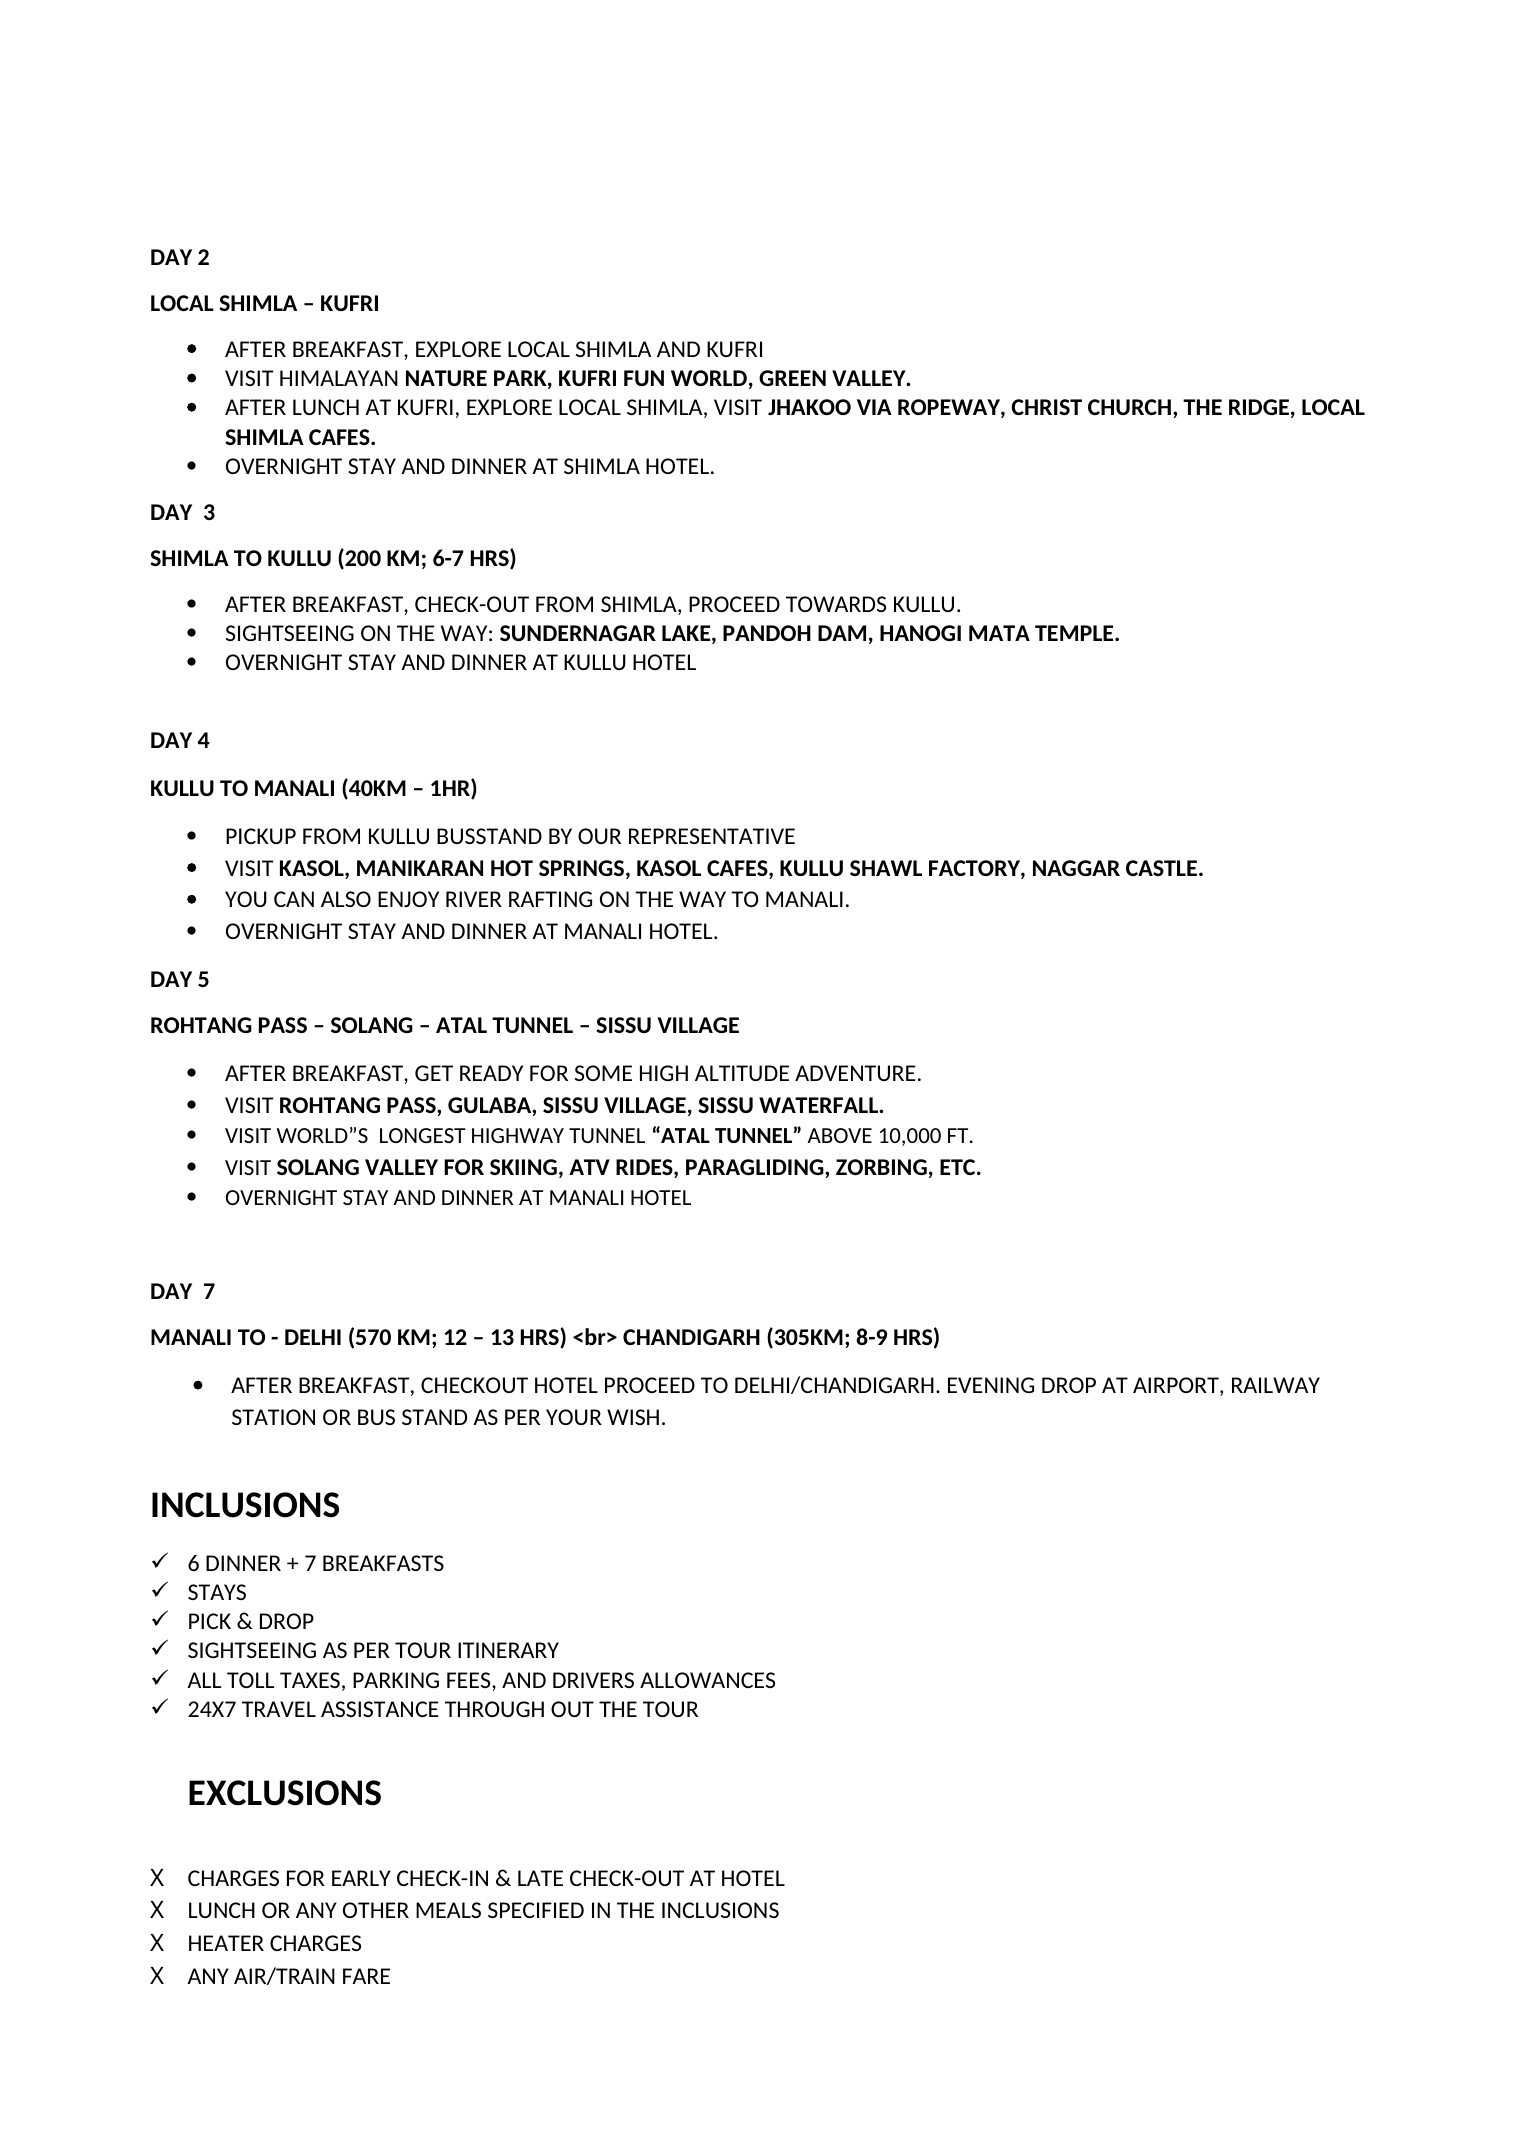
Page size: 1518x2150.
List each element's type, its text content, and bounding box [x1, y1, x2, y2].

text INCLUSIONS [150, 1481, 1368, 1527]
text DAY 5 [150, 964, 1368, 993]
list EXCLUSIONS [187, 1769, 1368, 1815]
list AFTER BREAKFAST, EXPLORE LOCAL SHIMLA AND KUFRI [187, 334, 1368, 363]
list VISIT WORLD”S LONGEST HIGHWAY TUNNEL “ATAL TUNNEL” ABOVE 10,000 FT. [187, 1121, 1368, 1149]
list SIGHTSEEING AS PER TOUR ITINERARY [150, 1635, 1368, 1665]
list ANY AIR/TRAIN FARE [150, 1958, 1368, 1991]
list OVERNIGHT STAY AND DINNER AT SHIMLA HOTEL. [187, 451, 1368, 480]
list 24X7 TRAVEL ASSISTANCE THROUGH OUT THE TOUR [150, 1694, 1368, 1723]
text DAY 2 [150, 242, 1368, 271]
list VISIT ROHTANG PASS, GULABA, SISSU VILLAGE, SISSU WATERFALL. [187, 1090, 1368, 1119]
list CHARGES FOR EARLY CHECK-IN & LATE CHECK-OUT AT HOTEL [150, 1861, 1368, 1893]
text KULLU TO MANALI (40KM – 1HR) [150, 773, 1368, 802]
list STAYS [150, 1577, 1368, 1606]
list AFTER LUNCH AT KUFRI, EXPLORE LOCAL SHIMLA, VISIT JHAKOO VIA ROPEWAY, CHRIST CHURCH, THE RIDGE, LOCAL SHIMLA CAFES. [187, 392, 1368, 451]
list PICK & DROP [150, 1606, 1368, 1635]
list AFTER BREAKFAST, CHECK-OUT FROM SHIMLA, PROCEED TOWARDS KULLU. [187, 589, 1368, 618]
list OVERNIGHT STAY AND DINNER AT MANALI HOTEL [187, 1183, 1368, 1211]
list YOU CAN ALSO ENJOY RIVER RAFTING ON THE WAY TO MANALI. [187, 884, 1368, 913]
list PICKUP FROM KULLU BUSSTAND BY OUR REPRESENTATIVE [187, 821, 1368, 850]
list LUNCH OR ANY OTHER MEALS SPECIFIED IN THE INCLUSIONS [150, 1893, 1368, 1926]
list ALL TOLL TAXES, PARKING FEES, AND DRIVERS ALLOWANCES [150, 1665, 1368, 1694]
text DAY 3 [150, 497, 1368, 526]
list OVERNIGHT STAY AND DINNER AT KULLU HOTEL [187, 647, 1368, 676]
list VISIT KASOL, MANIKARAN HOT SPRINGS, KASOL CAFES, KULLU SHAWL FACTORY, NAGGAR CASTLE. [187, 853, 1368, 882]
list OVERNIGHT STAY AND DINNER AT MANALI HOTEL. [187, 916, 1368, 945]
text DAY 7 [150, 1276, 1368, 1305]
list HEATER CHARGES [150, 1926, 1368, 1958]
list VISIT SOLANG VALLEY FOR SKIING, ATV RIDES, PARAGLIDING, ZORBING, ETC. [187, 1152, 1368, 1181]
list VISIT HIMALAYAN NATURE PARK, KUFRI FUN WORLD, GREEN VALLEY. [187, 363, 1368, 392]
text LOCAL SHIMLA – KUFRI [150, 288, 1368, 317]
text ROHTANG PASS – SOLANG – ATAL TUNNEL – SISSU VILLAGE [150, 1010, 1368, 1039]
text DAY 4 [150, 725, 1368, 754]
list 6 DINNER + 7 BREAKFASTS [150, 1548, 1368, 1577]
list AFTER BREAKFAST, CHECKOUT HOTEL PROCEED TO DELHI/CHANDIGARH. EVENING DROP AT AIRPORT, RAILWAY STATION OR BUS STAND AS PER YOUR WISH. [194, 1370, 1368, 1431]
text MANALI TO - DELHI (570 KM; 12 – 13 HRS) <br> CHANDIGARH (305KM; 8-9 HRS) [150, 1322, 1368, 1351]
list AFTER BREAKFAST, GET READY FOR SOME HIGH ALTITUDE ADVENTURE. [187, 1058, 1368, 1087]
list SIGHTSEEING ON THE WAY: SUNDERNAGAR LAKE, PANDOH DAM, HANOGI MATA TEMPLE. [187, 618, 1368, 647]
text SHIMLA TO KULLU (200 KM; 6-7 HRS) [150, 543, 1368, 572]
